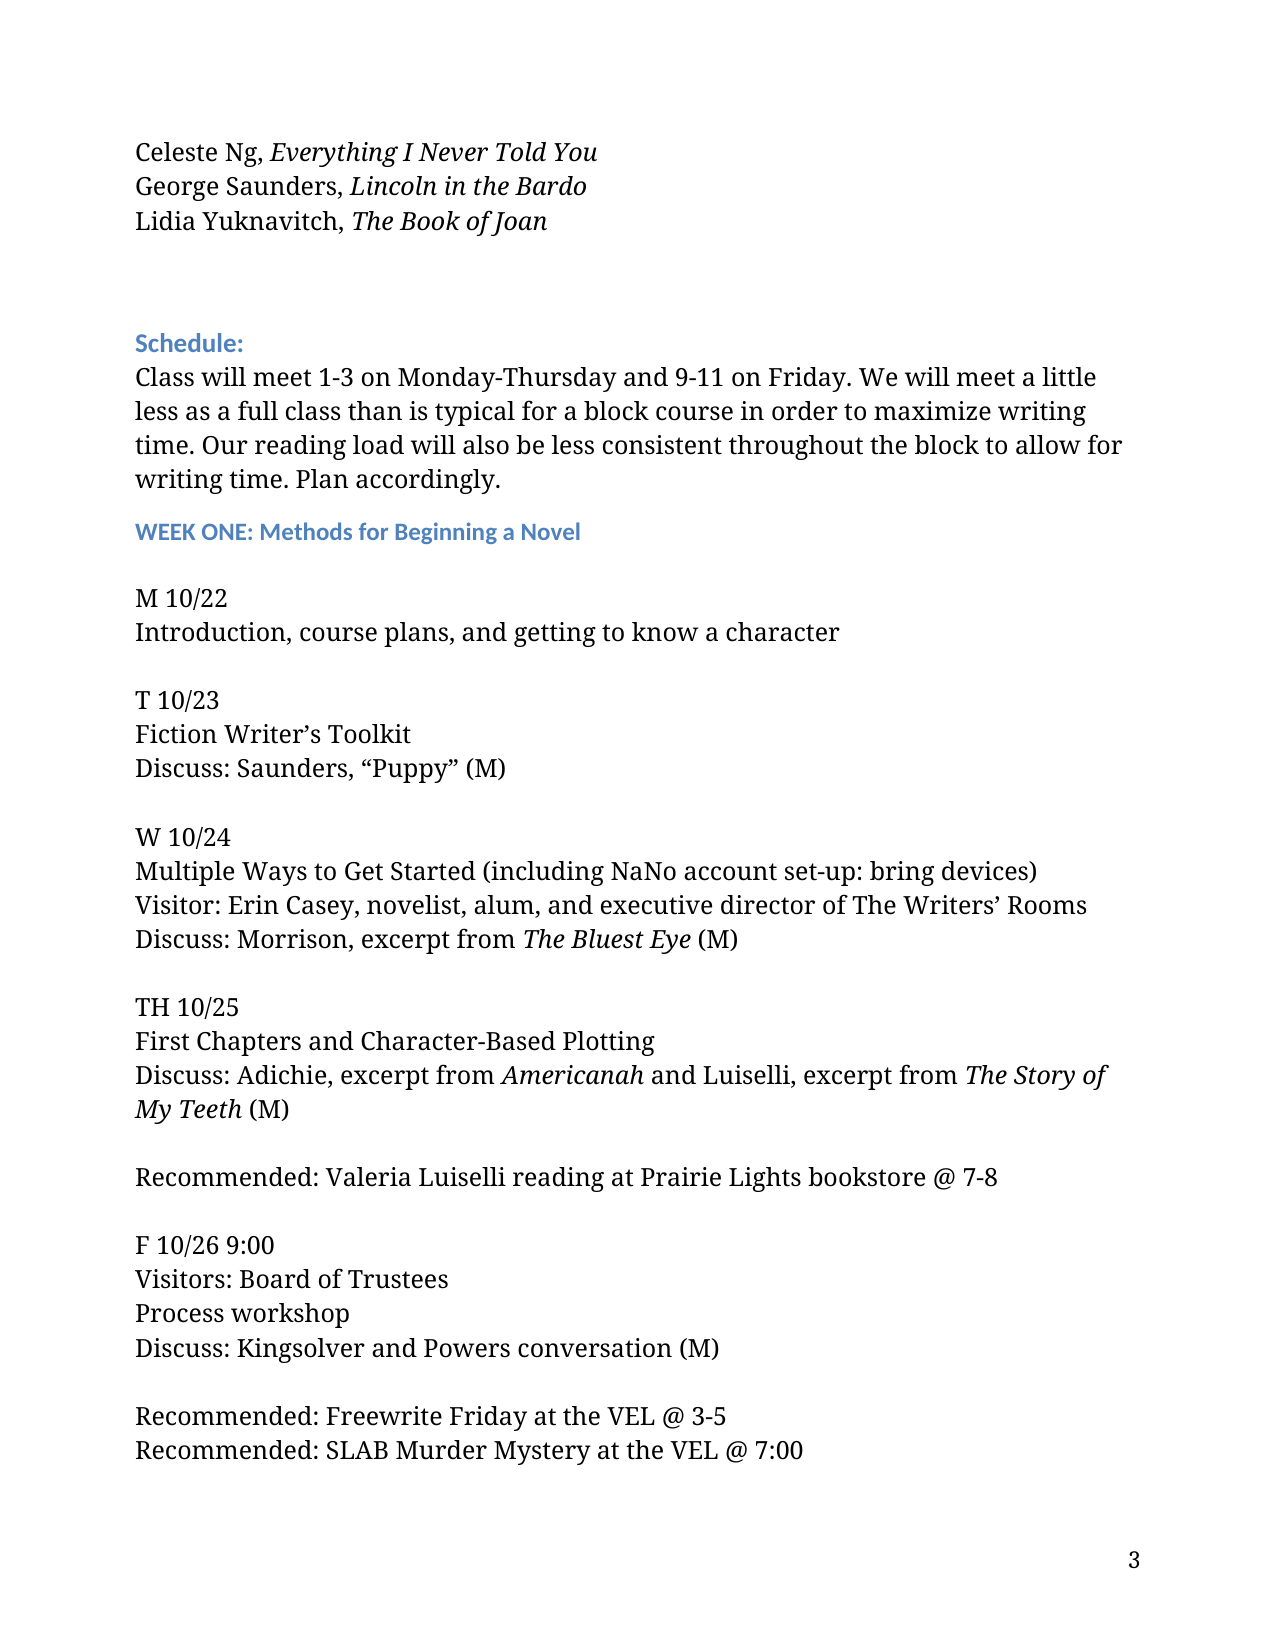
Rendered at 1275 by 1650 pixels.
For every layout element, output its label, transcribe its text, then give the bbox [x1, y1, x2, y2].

text Visitor: Erin Casey, novelist, alum, and executive director of The Writers’ Rooms [135, 887, 1140, 921]
subtitle WEEK ONE: Methods for Beginning a Novel [135, 516, 1140, 547]
text Celeste Ng, Everything I Never Told You [135, 135, 1140, 169]
subtitle Schedule: [135, 326, 1140, 359]
text Discuss: Adichie, excerpt from Americanah and Luiselli, excerpt from The Story of My Teeth (M) [135, 1058, 1140, 1126]
text Introduction, course plans, and getting to know a character [135, 615, 1140, 649]
text M 10/22 [135, 581, 1140, 615]
text Class will meet 1-3 on Monday-Thursday and 9-11 on Friday. We will meet a little less as a full class than is typical for a block course in order to maximize writing time. Our reading load will also be less consistent throughout the block to allow for writing time. Plan accordingly. [135, 359, 1140, 495]
text Visitors: Board of Trustees [135, 1262, 1140, 1296]
text First Chapters and Character-Based Plotting [135, 1024, 1140, 1058]
text Recommended: Freewrite Friday at the VEL @ 3-5 [135, 1398, 1140, 1432]
text Fiction Writer’s Toolkit [135, 717, 1140, 751]
text Recommended: SLAB Murder Mystery at the VEL @ 7:00 [135, 1432, 1140, 1466]
text Recommended: Valeria Luiselli reading at Prairie Lights bookstore @ 7-8 [135, 1160, 1140, 1194]
text F 10/26 9:00 [135, 1228, 1140, 1262]
text Process workshop [135, 1296, 1140, 1330]
text George Saunders, Lincoln in the Bardo [135, 169, 1140, 203]
text TH 10/25 [135, 989, 1140, 1024]
text Discuss: Morrison, excerpt from The Bluest Eye (M) [135, 921, 1140, 956]
text T 10/23 [135, 683, 1140, 717]
text Multiple Ways to Get Started (including NaNo account set-up: bring devices) [135, 853, 1140, 887]
text Discuss: Kingsolver and Powers conversation (M) [135, 1330, 1140, 1364]
text Discuss: Saunders, “Puppy” (M) [135, 751, 1140, 785]
text Lidia Yuknavitch, The Book of Joan [135, 203, 1140, 237]
text W 10/24 [135, 819, 1140, 853]
